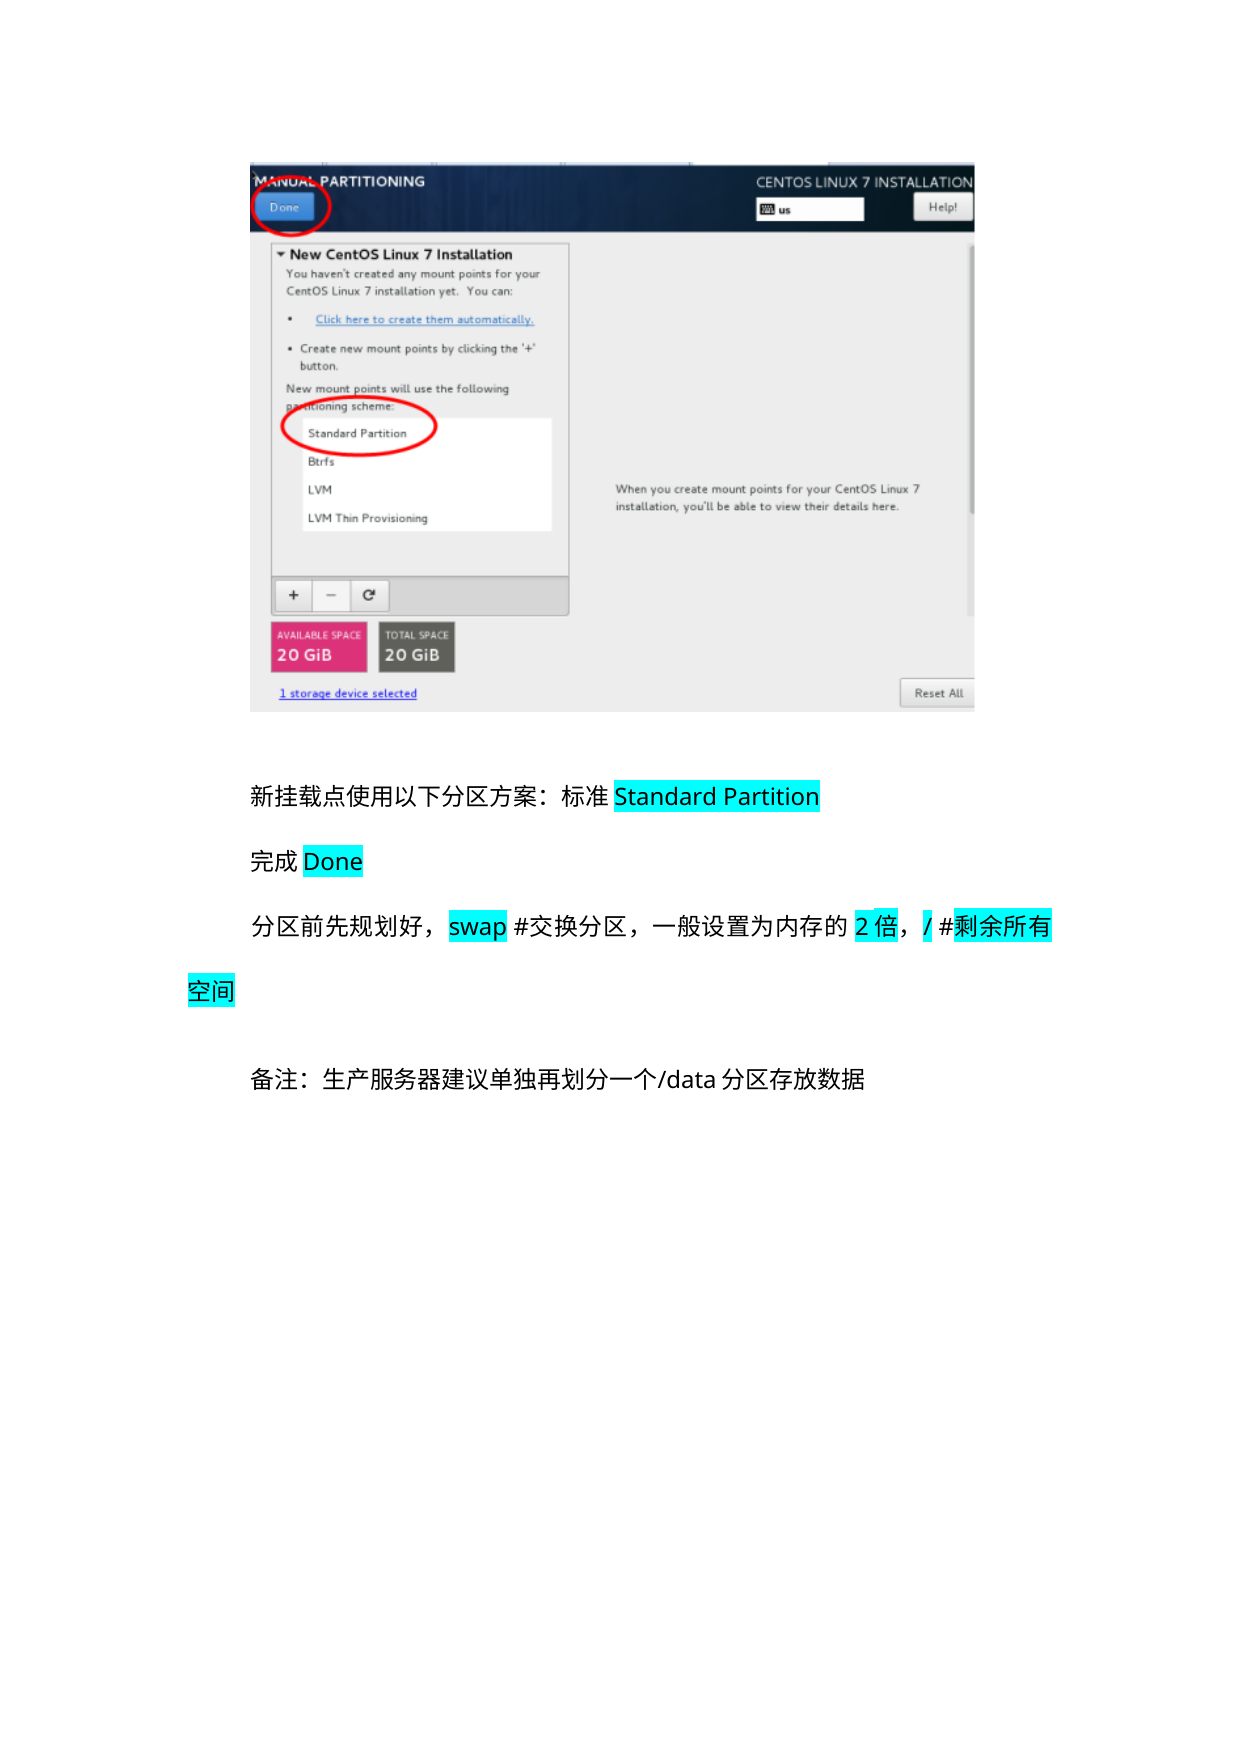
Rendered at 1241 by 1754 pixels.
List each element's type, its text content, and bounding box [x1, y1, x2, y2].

text 新挂载点使用以下分区方案：标准Standard Partition [187, 763, 1053, 828]
text 完成Done [187, 828, 1053, 893]
text 备注：生产服务器建议单独再划分一个/data分区存放数据 [187, 1046, 1053, 1111]
text 分区前先规划好，swap #交换分区，一般设置为内存的2倍，/ #剩余所有空间 [187, 893, 1053, 1023]
picture [250, 162, 976, 712]
